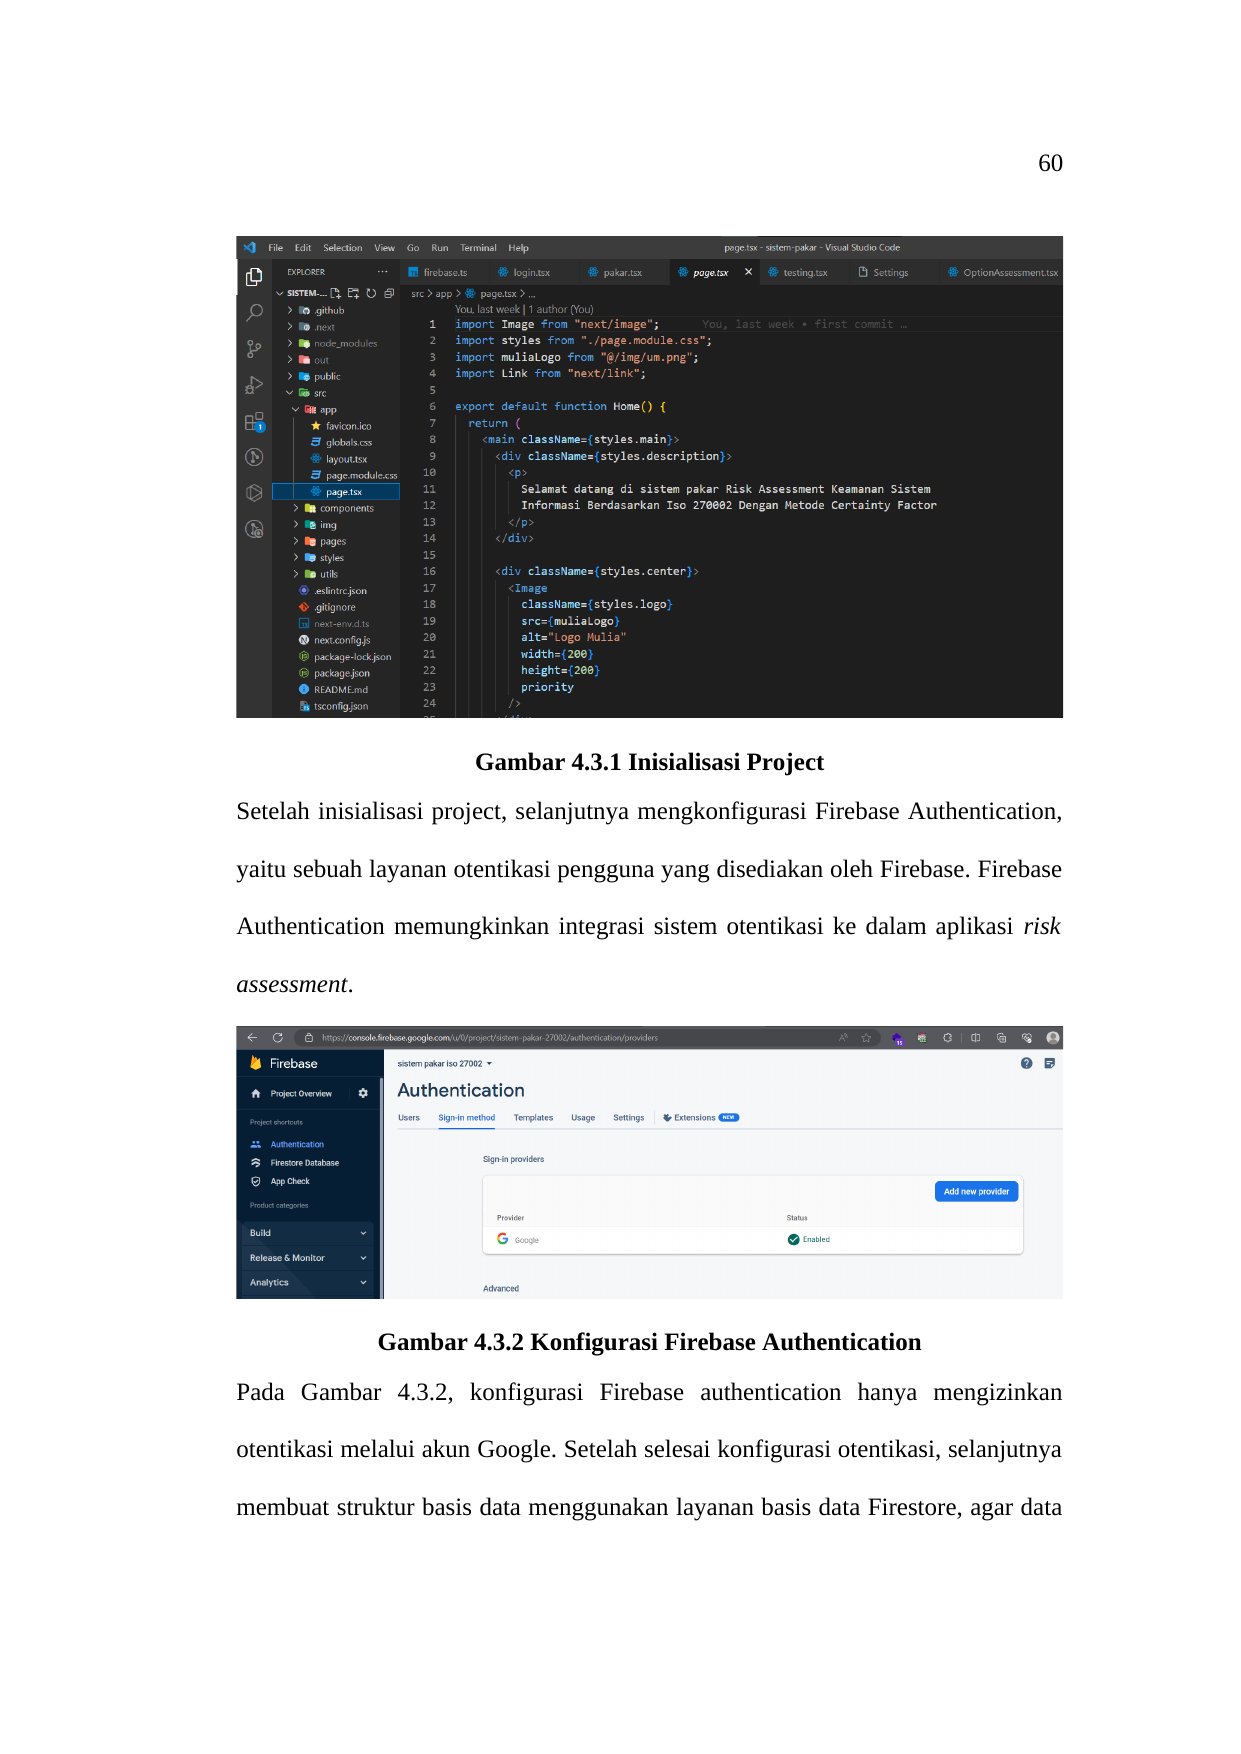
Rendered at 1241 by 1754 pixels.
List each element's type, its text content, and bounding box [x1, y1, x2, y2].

picture [236, 236, 1064, 718]
text Gambar 4.3.2 Konfigurasi Firebase Authentication [236, 1327, 1063, 1356]
text Gambar 4.3.1 Inisialisasi Project [236, 747, 1063, 776]
text Setelah inisialisasi project, selanjutnya mengkonfigurasi Firebase Authentication, yaitu sebuah layanan otentikasi pengguna yang disediakan oleh Firebase. Firebase Authentication memungkinkan integrasi sistem otentikasi ke dalam aplikasi risk assessment. [236, 796, 1063, 998]
picture [236, 1026, 1064, 1299]
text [236, 1377, 1063, 1521]
